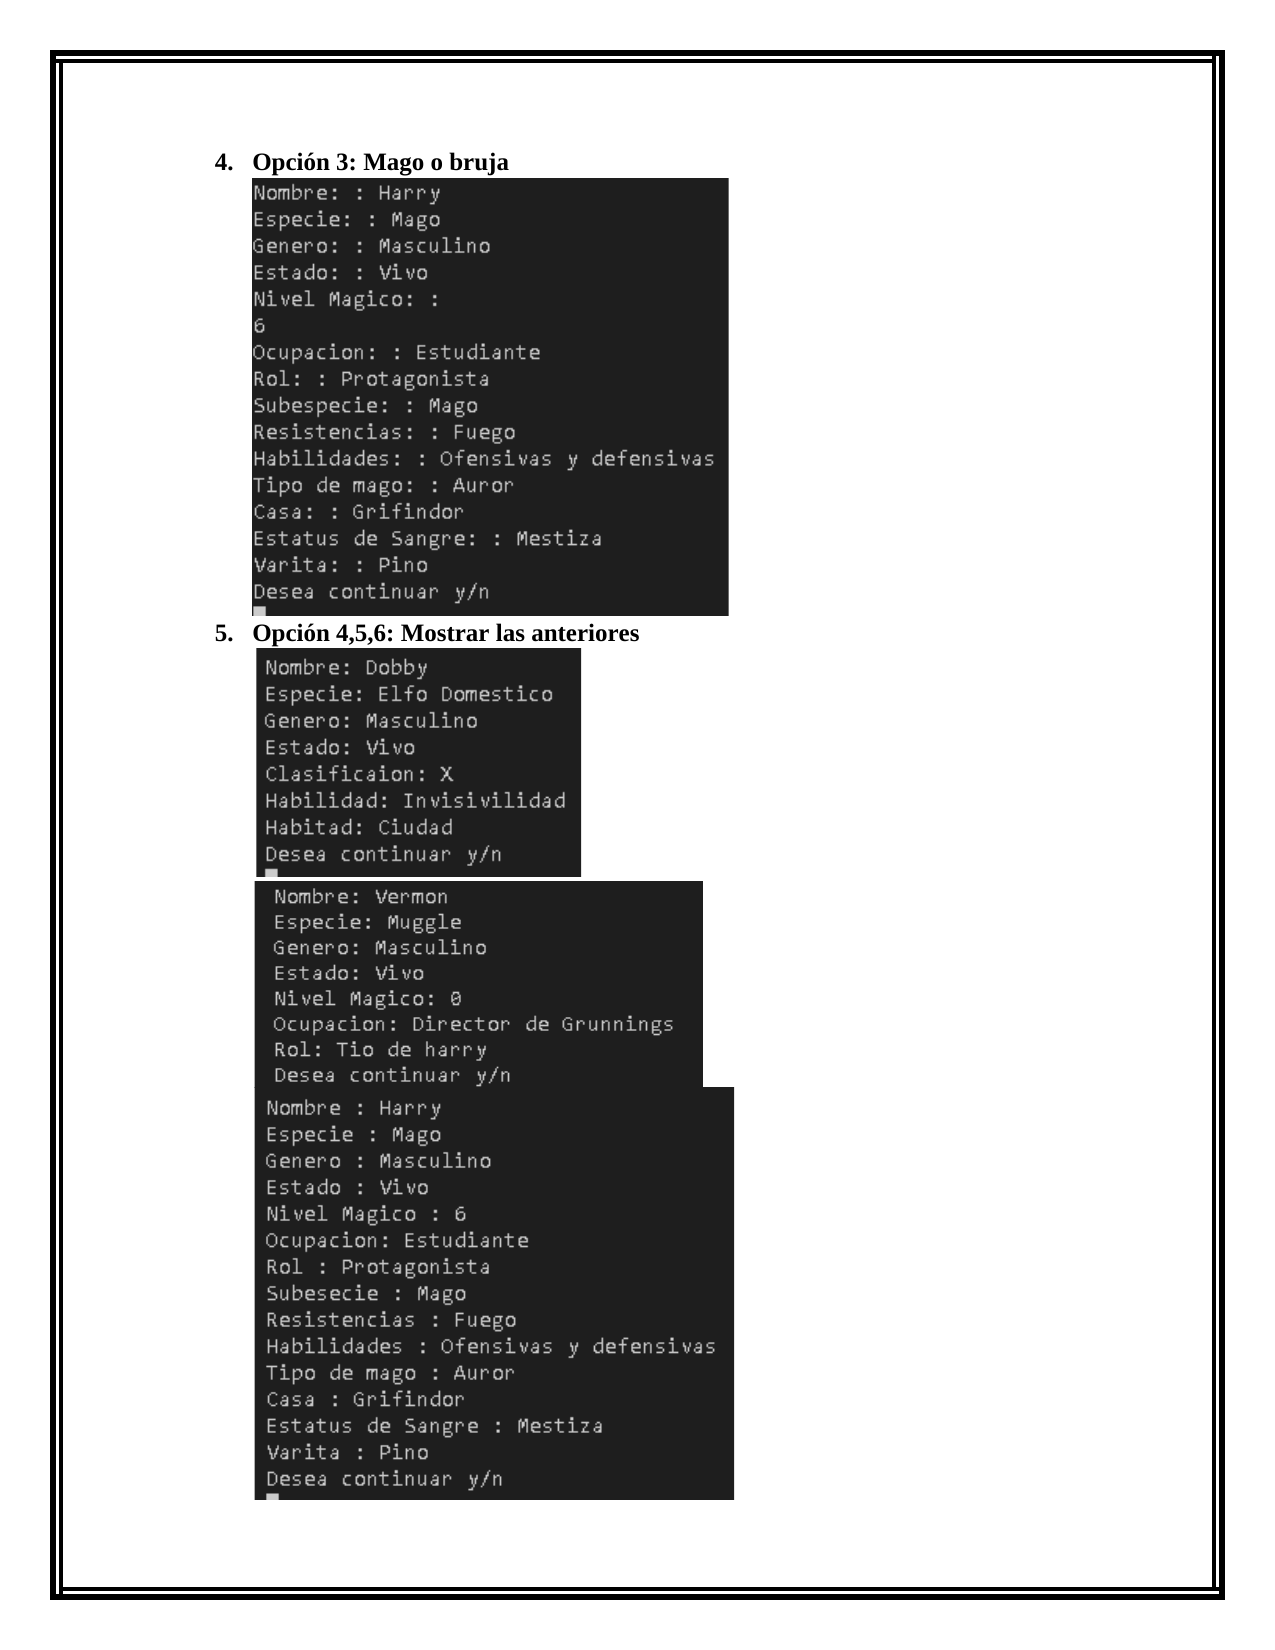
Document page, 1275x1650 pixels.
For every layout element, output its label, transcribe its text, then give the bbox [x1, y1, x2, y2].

list Opción 4,5,6: Mostrar las anteriores [214, 618, 1098, 647]
picture [254, 881, 735, 1500]
picture [252, 178, 729, 616]
list Opción 3: Mago o bruja [214, 147, 1098, 176]
picture [256, 648, 582, 877]
